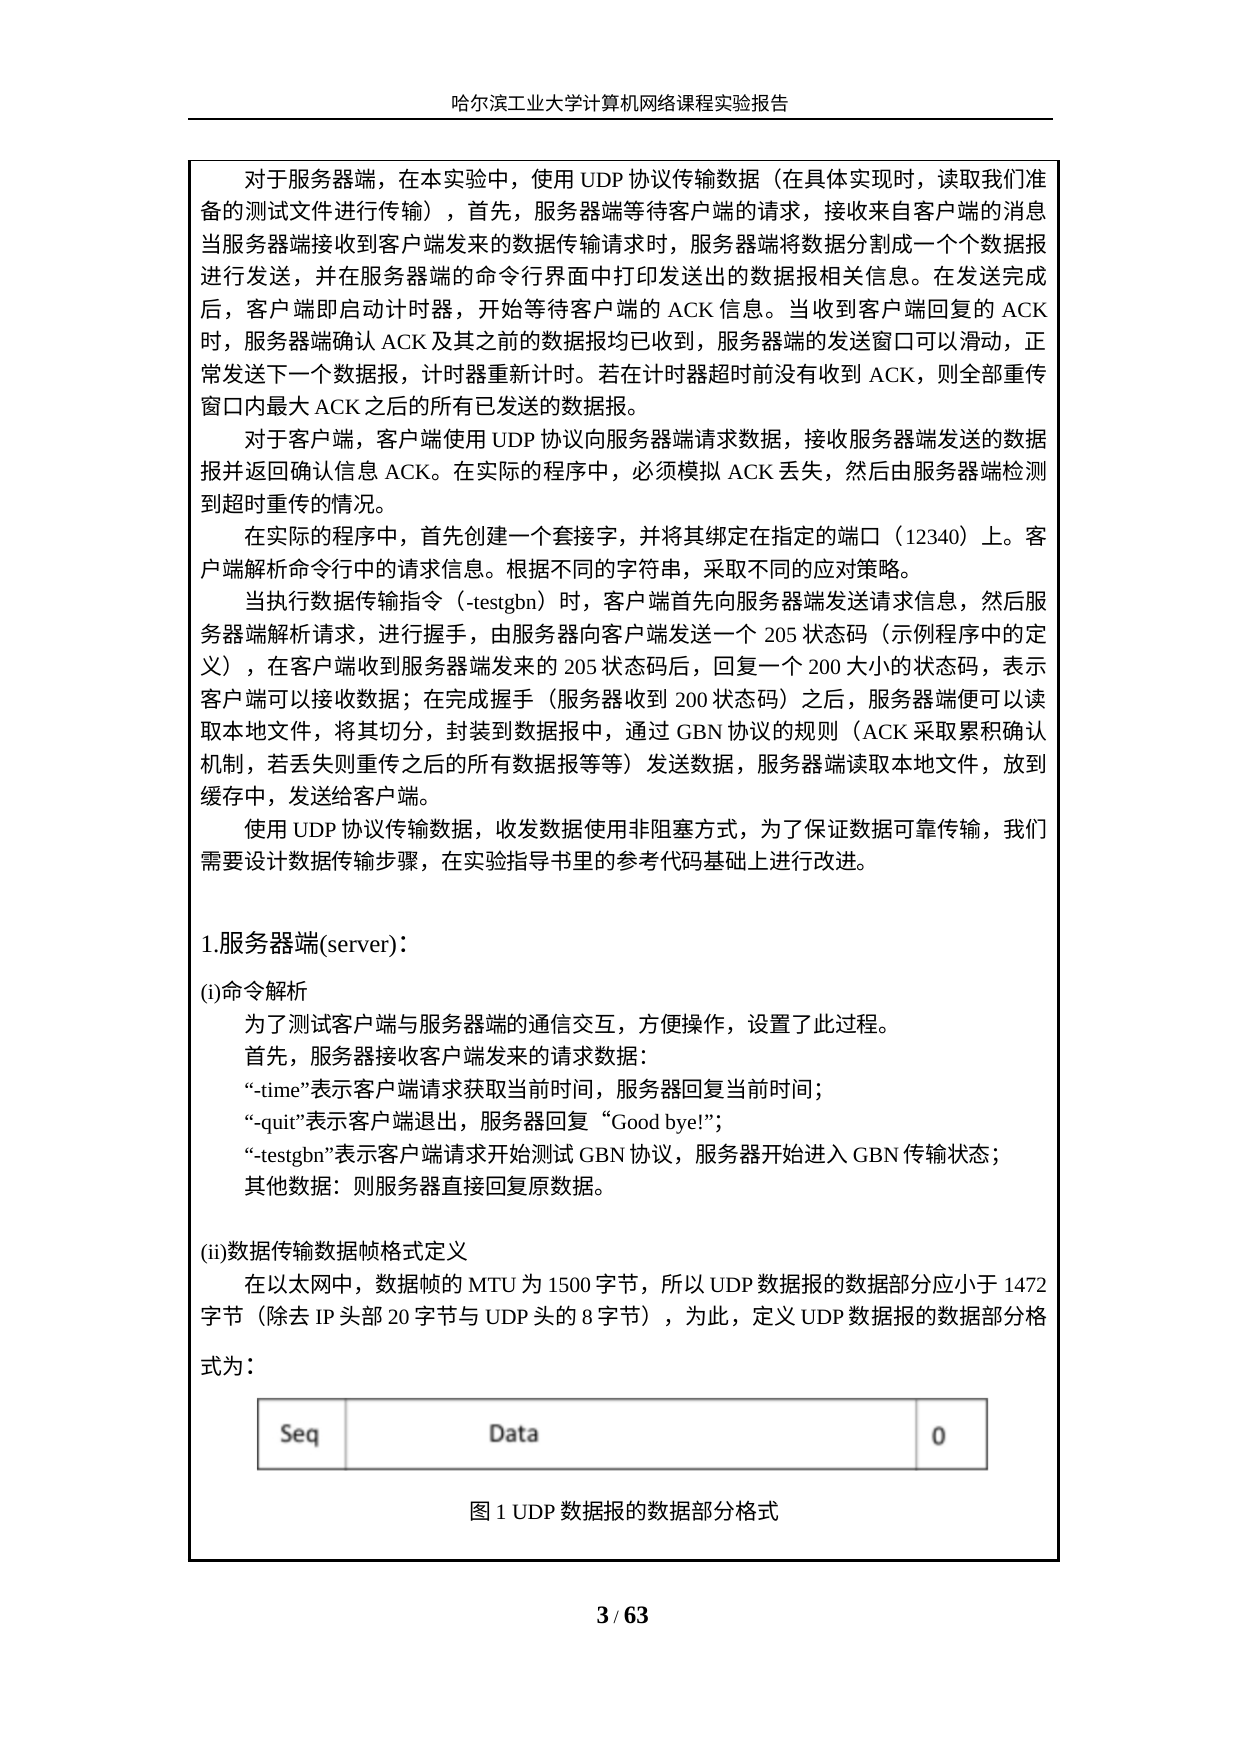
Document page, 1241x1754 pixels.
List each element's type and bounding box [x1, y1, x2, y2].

picture [256, 1396, 992, 1472]
table_cell [191, 161, 1057, 1559]
